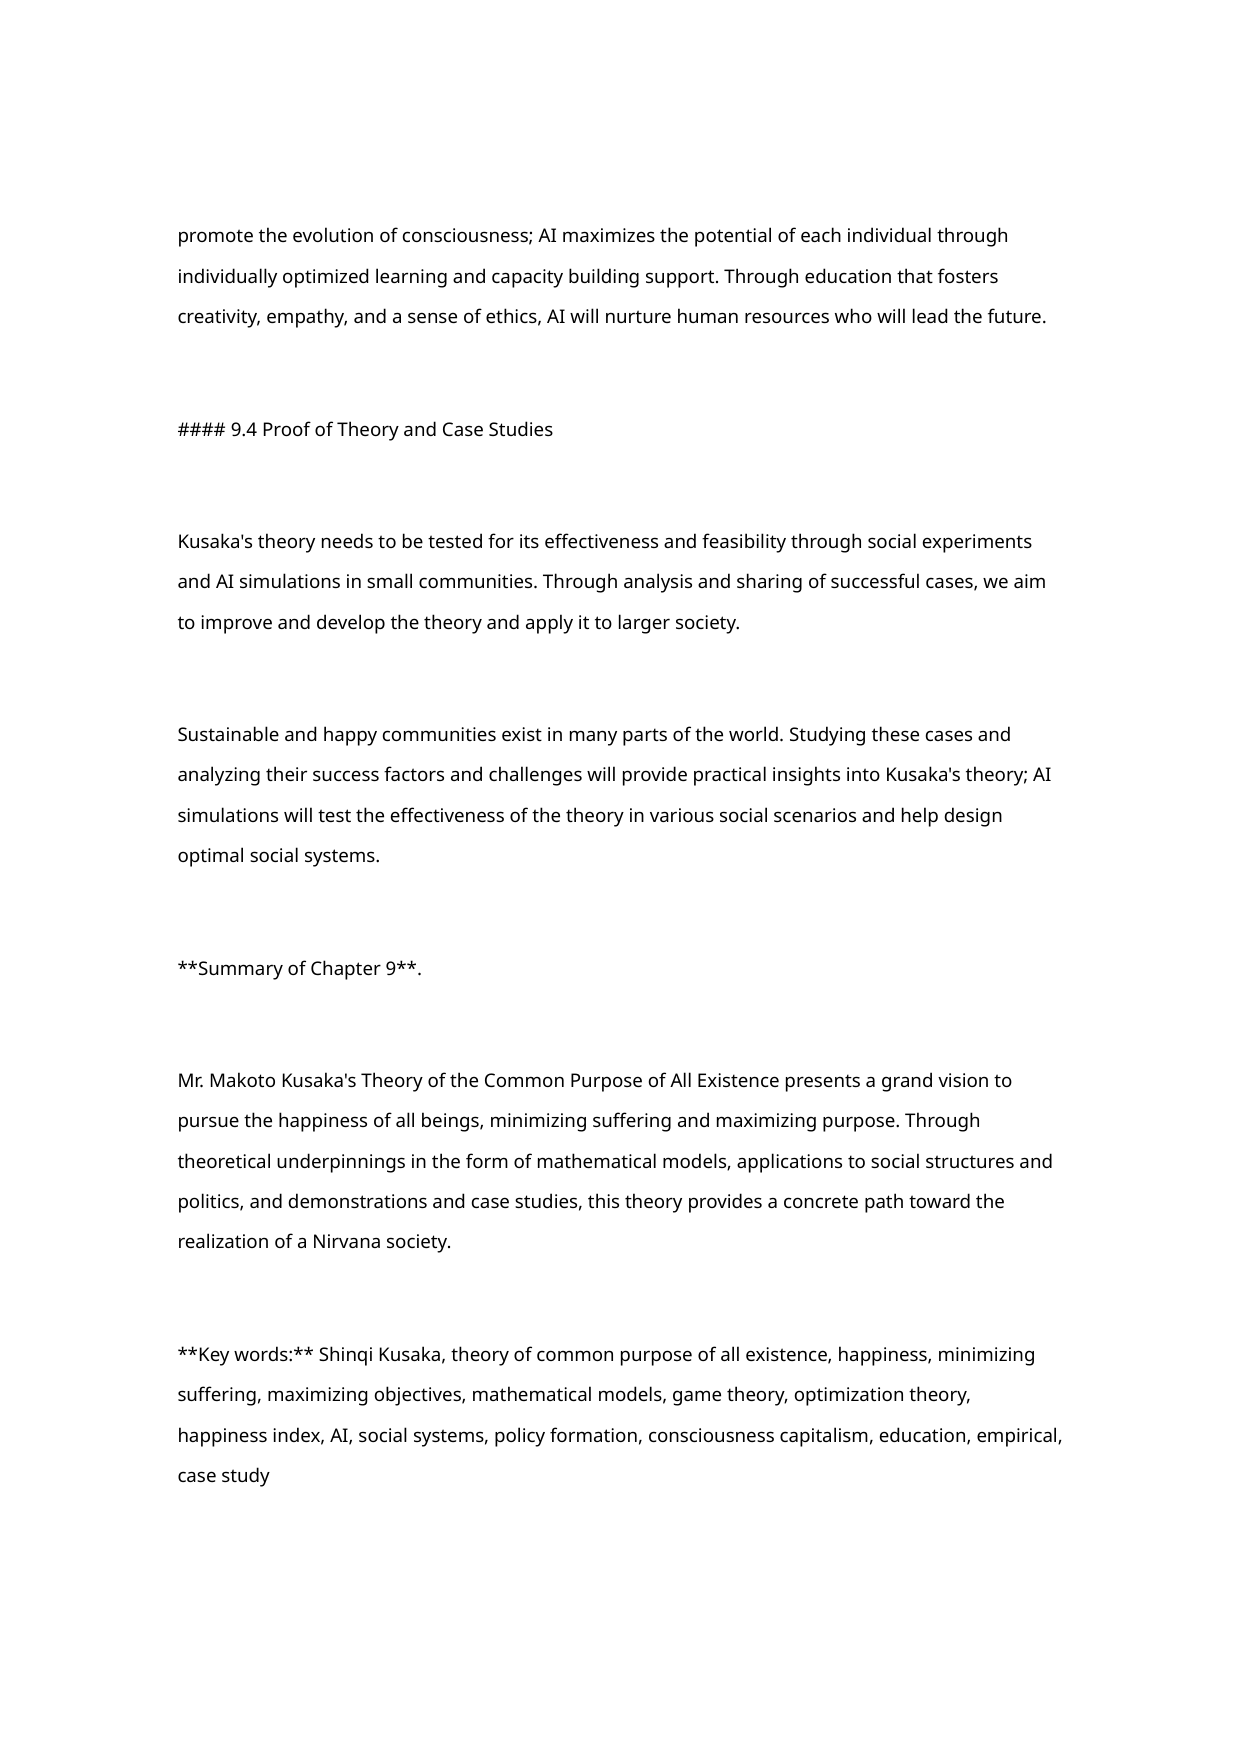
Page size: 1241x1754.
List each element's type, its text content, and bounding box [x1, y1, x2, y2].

text #### 9.4 Proof of Theory and Case Studies [177, 410, 1063, 447]
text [177, 217, 1063, 335]
text **Key words:** Shinqi Kusaka, theory of common purpose of all existence, happiness, minimizing suffering, maximizing objectives, mathematical models, game theory, optimization theory, happiness index, AI, social systems, policy formation, consciousness capitalism, education, empirical, case study [177, 1335, 1063, 1494]
text **Summary of Chapter 9**. [177, 949, 1063, 986]
text Sustainable and happy communities exist in many parts of the world. Studying these cases and analyzing their success factors and challenges will provide practical insights into Kusaka's theory; AI simulations will test the effectiveness of the theory in various social scenarios and help design optimal social systems. [177, 715, 1063, 874]
text Mr. Makoto Kusaka's Theory of the Common Purpose of All Existence presents a grand vision to pursue the happiness of all beings, minimizing suffering and maximizing purpose. Through theoretical underpinnings in the form of mathematical models, applications to social structures and politics, and demonstrations and case studies, this theory provides a concrete path toward the realization of a Nirvana society. [177, 1061, 1063, 1260]
text Kusaka's theory needs to be tested for its effectiveness and feasibility through social experiments and AI simulations in small communities. Through analysis and sharing of successful cases, we aim to improve and develop the theory and apply it to larger society. [177, 522, 1063, 641]
